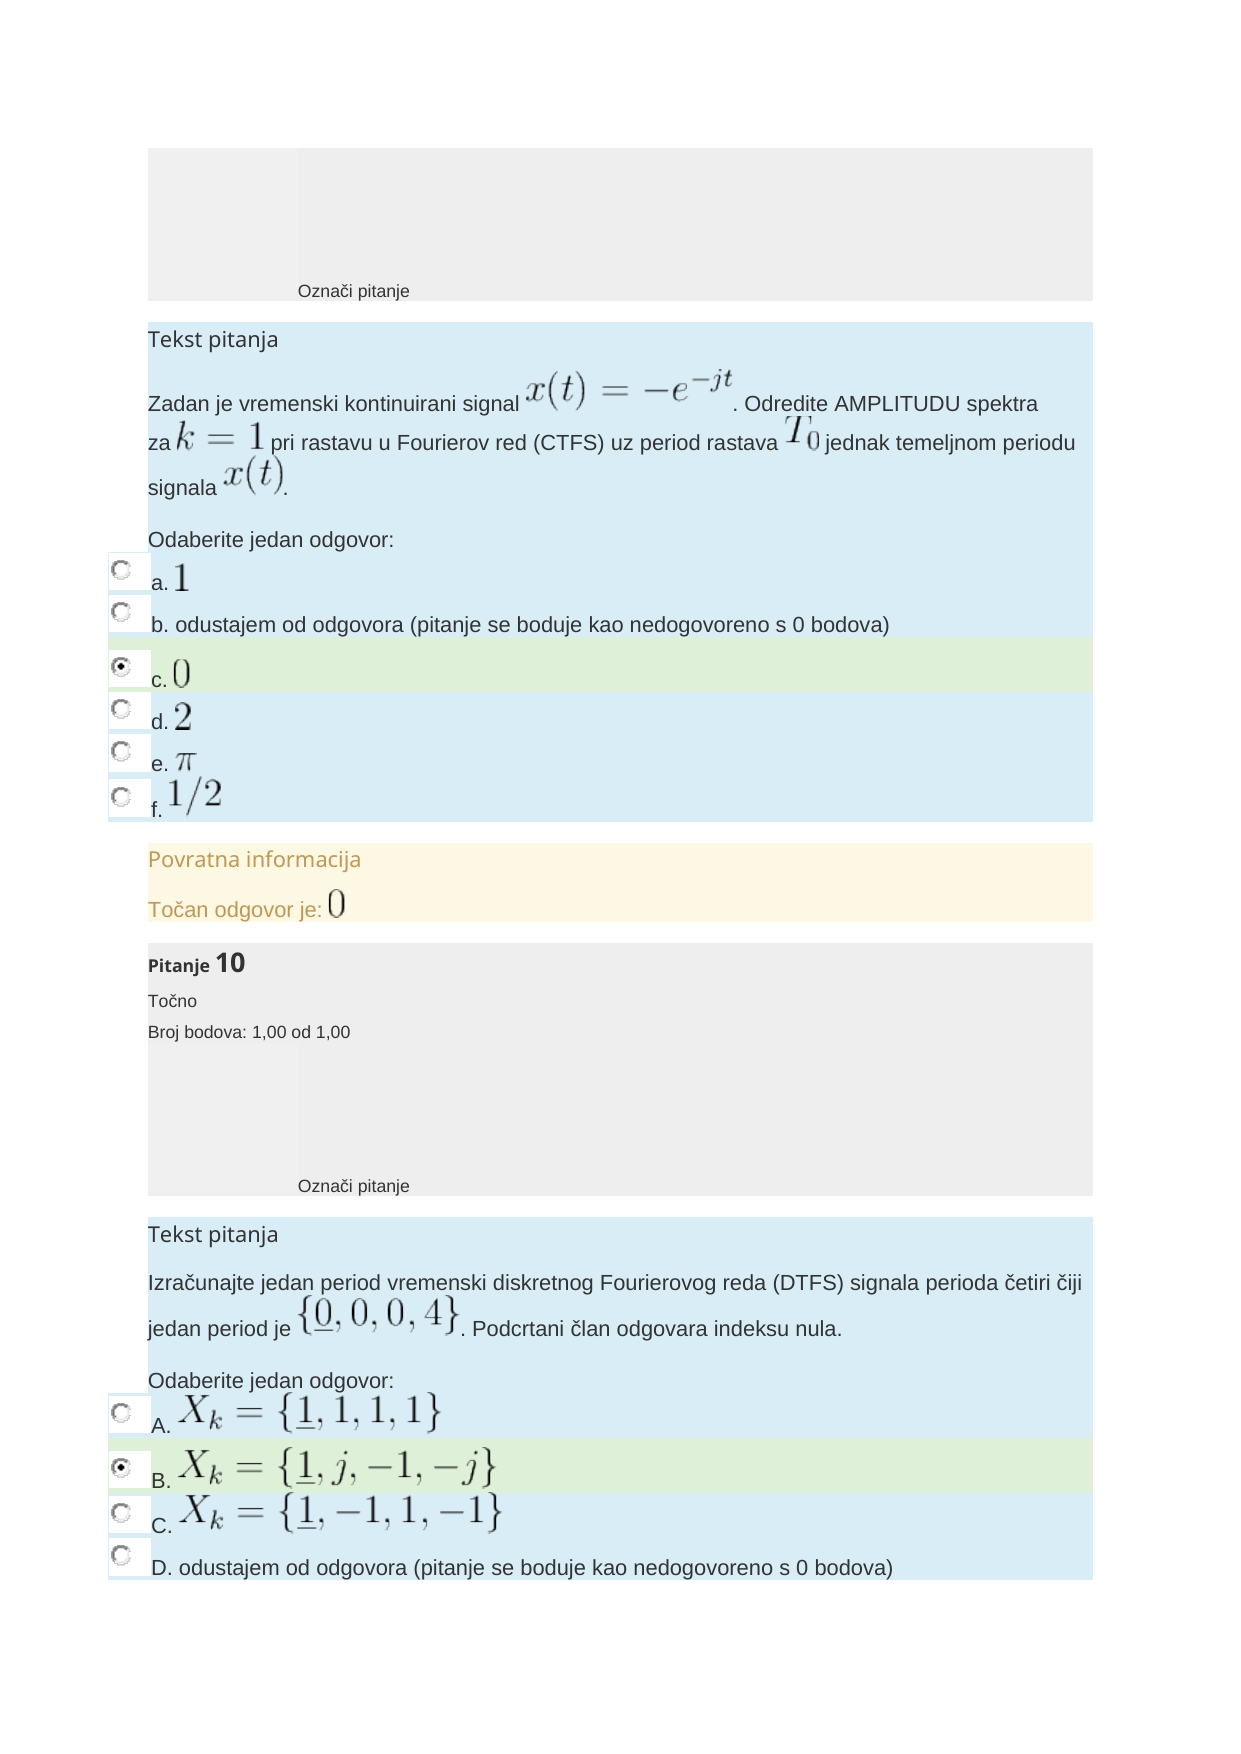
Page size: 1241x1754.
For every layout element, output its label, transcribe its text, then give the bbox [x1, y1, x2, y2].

text Označi pitanje [148, 148, 1093, 301]
text Točno [148, 980, 1093, 1011]
text Odaberite jedan odgovor: [148, 1361, 1093, 1393]
picture [178, 1492, 503, 1534]
picture [328, 889, 345, 918]
text d. [108, 692, 1093, 734]
text Pitanje 10 [148, 943, 1093, 980]
text Odaberite jedan odgovor: [148, 521, 1093, 552]
text D. odustajem od odgovora (pitanje se boduje kao nedogovoreno s 0 bodova) [108, 1538, 1093, 1580]
picture [173, 659, 190, 688]
picture [176, 420, 265, 451]
text Broj bodova: 1,00 od 1,00 [148, 1011, 1093, 1042]
text Zadan je vremenski kontinuirani signal . Odredite AMPLITUDU spektra za pri rastavu u Fourierov red (CTFS) uz period rastava jednak temeljnom periodu signala . [148, 369, 1093, 500]
text Točan odgovor je: [148, 889, 1093, 922]
picture [169, 776, 221, 817]
picture [175, 702, 191, 730]
text b. odustajem od odgovora (pitanje se boduje kao nedogovoreno s 0 bodova) [108, 595, 1093, 637]
text Izračunajte jedan period vremenski diskretnog Fourierovog reda (DTFS) signala perioda četiri čiji jedan period je . Podcrtani član odgovara indeksu nula. [148, 1264, 1093, 1341]
picture [177, 1392, 442, 1434]
text A. [108, 1393, 1093, 1438]
text c. [108, 637, 1093, 692]
picture [175, 753, 197, 772]
text a. [108, 552, 1093, 595]
picture [525, 369, 733, 412]
text Tekst pitanja [148, 1217, 1093, 1248]
text Označi pitanje [148, 1042, 1093, 1196]
picture [297, 1295, 460, 1336]
text Tekst pitanja [148, 322, 1093, 353]
picture [223, 455, 283, 496]
picture [177, 1447, 497, 1489]
text Povratna informacija [148, 843, 1093, 874]
picture [784, 416, 819, 451]
text e. [108, 734, 1093, 776]
picture [175, 563, 190, 591]
text f. [108, 776, 1093, 822]
text B. [108, 1438, 1093, 1493]
